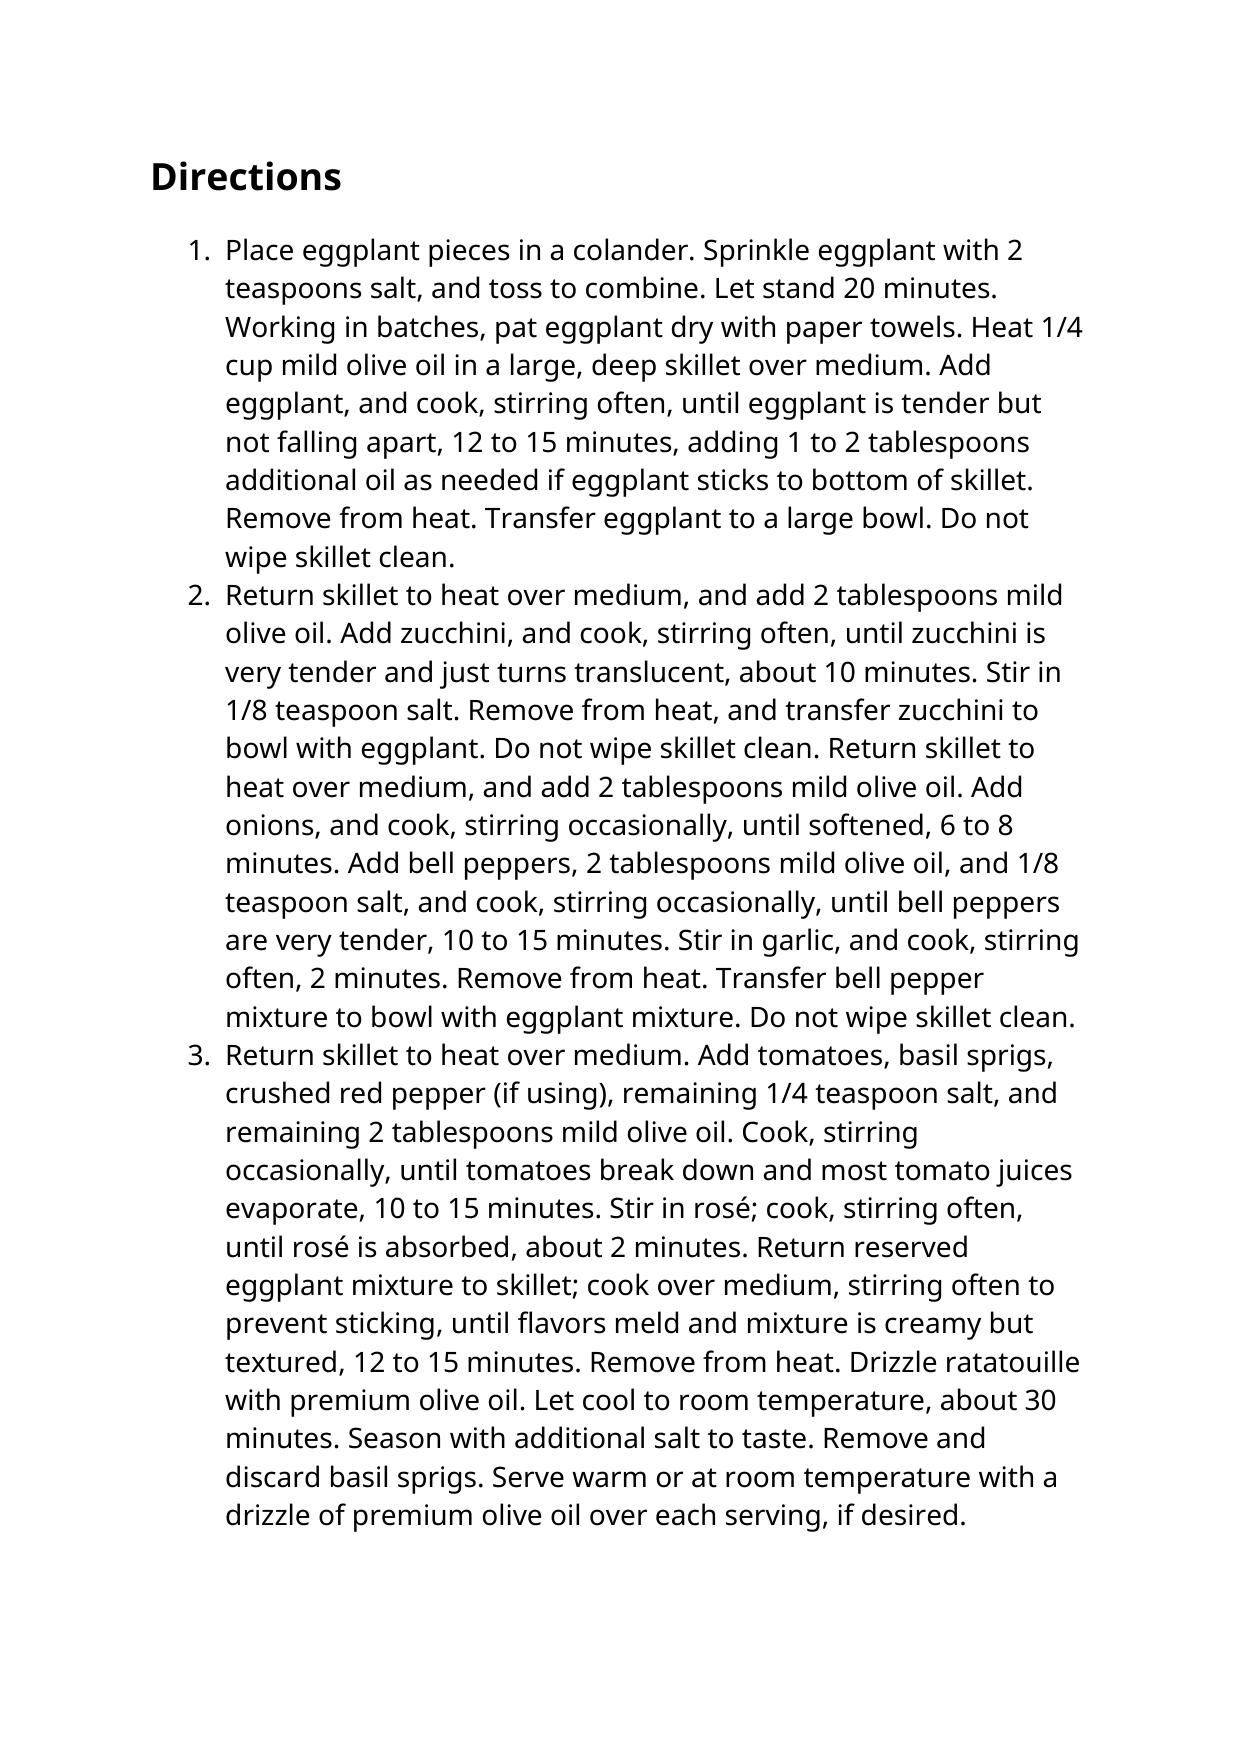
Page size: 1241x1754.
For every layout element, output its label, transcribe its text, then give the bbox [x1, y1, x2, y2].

text Directions [150, 150, 1090, 201]
list Return skillet to heat over medium. Add tomatoes, basil sprigs, crushed red pepper (if using), remaining 1/4 teaspoon salt, and remaining 2 tablespoons mild olive oil. Cook, stirring occasionally, until tomatoes break down and most tomato juices evaporate, 10 to 15 minutes. Stir in rosé; cook, stirring often, until rosé is absorbed, about 2 minutes. Return reserved eggplant mixture to skillet; cook over medium, stirring often to prevent sticking, until flavors meld and mixture is creamy but textured, 12 to 15 minutes. Remove from heat. Drizzle ratatouille with premium olive oil. Let cool to room temperature, about 30 minutes. Season with additional salt to taste. Remove and discard basil sprigs. Serve warm or at room temperature with a drizzle of premium olive oil over each serving, if desired. [187, 1035, 1090, 1533]
list Place eggplant pieces in a colander. Sprinkle eggplant with 2 teaspoons salt, and toss to combine. Let stand 20 minutes. Working in batches, pat eggplant dry with paper towels. Heat 1/4 cup mild olive oil in a large, deep skillet over medium. Add eggplant, and cook, stirring often, until eggplant is tender but not falling apart, 12 to 15 minutes, adding 1 to 2 tablespoons additional oil as needed if eggplant sticks to bottom of skillet. Remove from heat. Transfer eggplant to a large bowl. Do not wipe skillet clean. [187, 230, 1090, 575]
list Return skillet to heat over medium, and add 2 tablespoons mild olive oil. Add zucchini, and cook, stirring often, until zucchini is very tender and just turns translucent, about 10 minutes. Stir in 1/8 teaspoon salt. Remove from heat, and transfer zucchini to bowl with eggplant. Do not wipe skillet clean. Return skillet to heat over medium, and add 2 tablespoons mild olive oil. Add onions, and cook, stirring occasionally, until softened, 6 to 8 minutes. Add bell peppers, 2 tablespoons mild olive oil, and 1/8 teaspoon salt, and cook, stirring occasionally, until bell peppers are very tender, 10 to 15 minutes. Stir in garlic, and cook, stirring often, 2 minutes. Remove from heat. Transfer bell pepper mixture to bowl with eggplant mixture. Do not wipe skillet clean. [187, 575, 1090, 1035]
